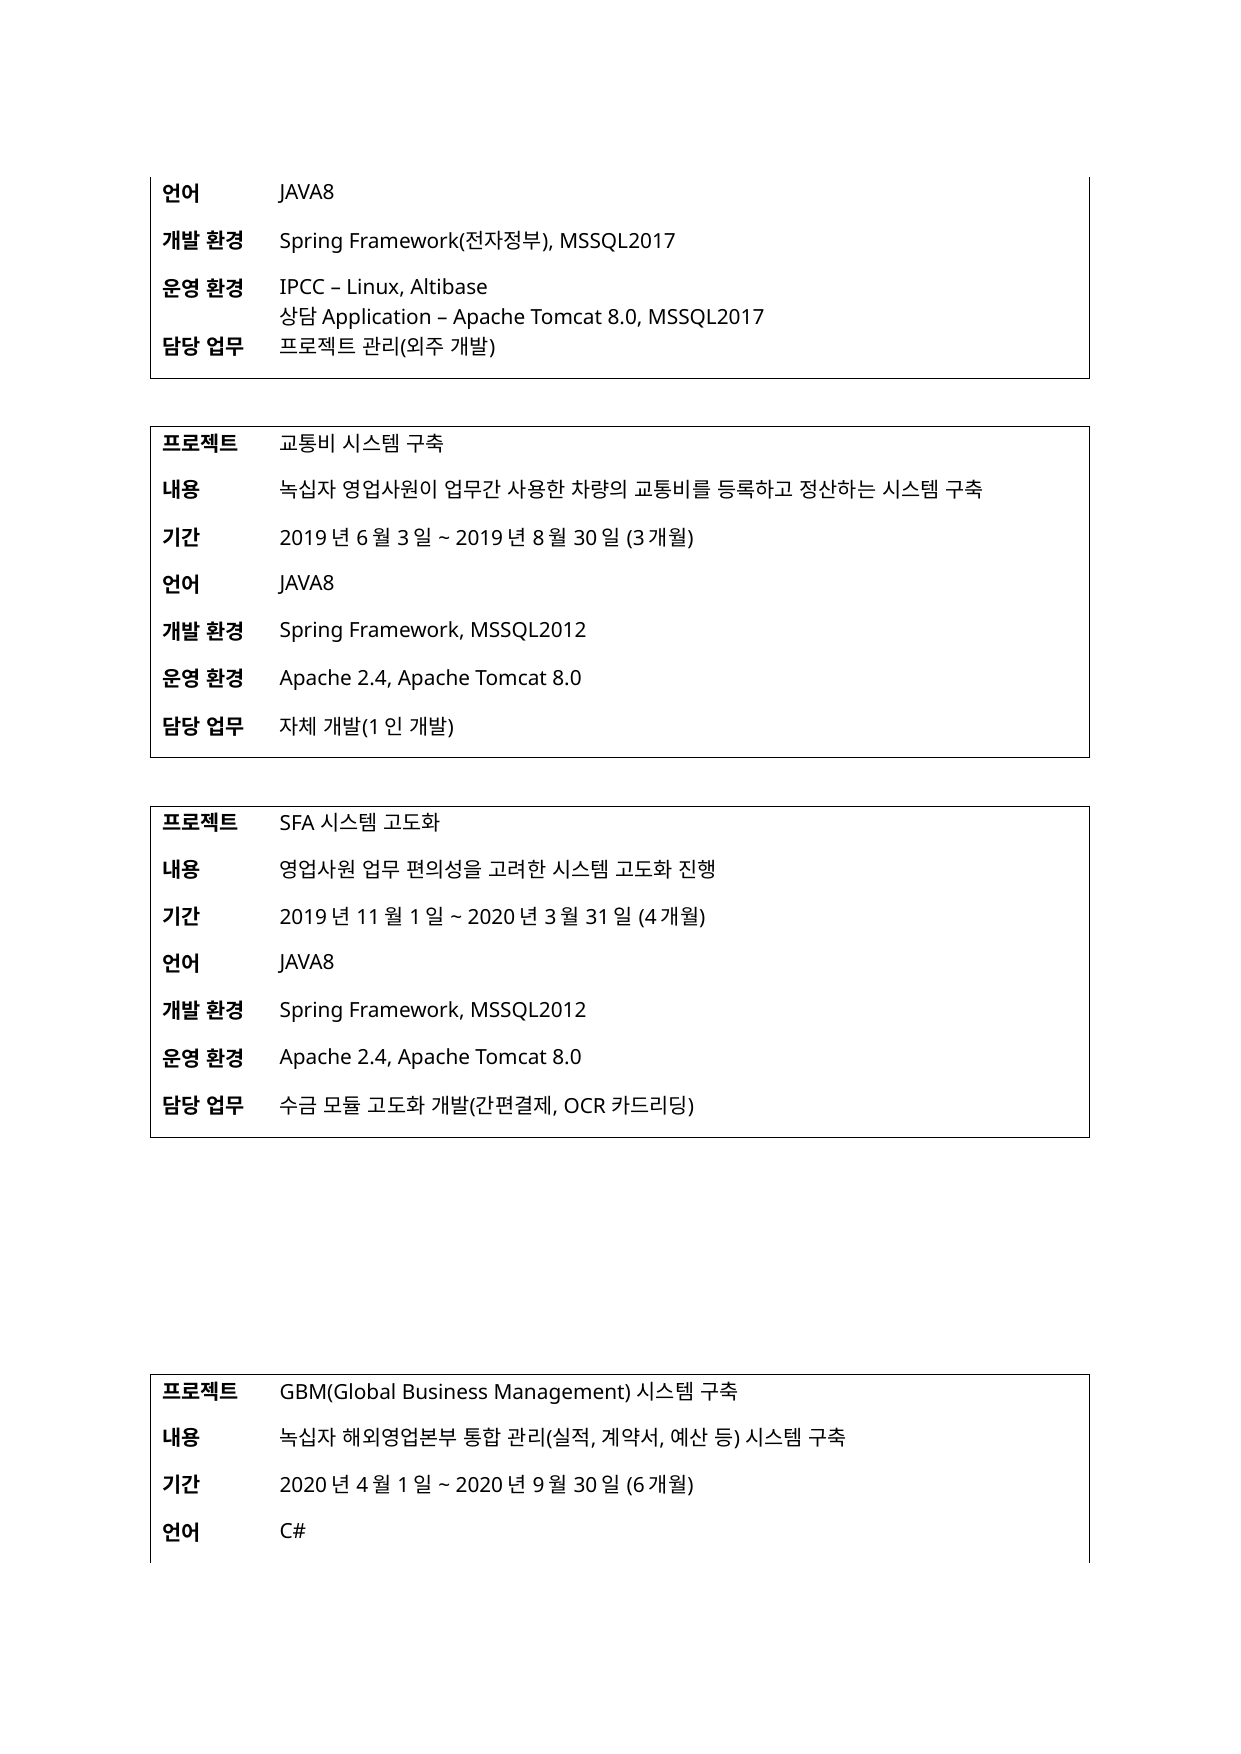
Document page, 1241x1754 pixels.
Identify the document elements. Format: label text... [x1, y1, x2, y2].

table_cell 내용 [151, 853, 268, 900]
table_cell 언어 [151, 568, 268, 615]
table_cell 기간 [151, 1469, 268, 1516]
table_cell 담당 업무 [151, 710, 268, 757]
table_cell 자체 개발(1인 개발) [268, 710, 1089, 757]
table_cell Spring Framework, MSSQL2012 [268, 995, 1089, 1042]
table_cell 운영 환경 [151, 272, 268, 331]
table_cell 내용 [151, 474, 268, 521]
table_header 교통비 시스템 구축 [268, 427, 1089, 473]
table_cell 2019년 11월 1일 ~ 2020년 3월 31일 (4개월) [268, 900, 1089, 947]
table_cell 2019년 6월 3일 ~ 2019년 8월 30일 (3개월) [268, 521, 1089, 568]
table_cell IPCC – Linux, Altibase 상담Application – Apache Tomcat 8.0, MSSQL2017 [268, 272, 1089, 331]
table_cell 프로젝트 관리(외주 개발) [268, 331, 1089, 378]
table_cell 기간 [151, 900, 268, 947]
table_cell JAVA8 [268, 948, 1089, 995]
table_cell 운영 환경 [151, 663, 268, 710]
table_cell 녹십자 영업사원이 업무간 사용한 차량의 교통비를 등록하고 정산하는 시스템 구축 [268, 474, 1089, 521]
table_header 프로젝트 [151, 807, 268, 853]
table_header GBM(Global Business Management) 시스템 구축 [268, 1375, 1089, 1421]
table_cell 영업사원 업무 편의성을 고려한 시스템 고도화 진행 [268, 853, 1089, 900]
table_cell 녹십자 해외영업본부 통합 관리(실적, 계약서, 예산 등) 시스템 구축 [268, 1421, 1089, 1469]
table_cell 담당 업무 [151, 1089, 268, 1137]
table_cell Spring Framework, MSSQL2012 [268, 615, 1089, 663]
table_cell 개발 환경 [151, 225, 268, 272]
table_cell 내용 [151, 1421, 268, 1469]
table_cell 기간 [151, 521, 268, 568]
table_cell 개발 환경 [151, 995, 268, 1042]
table_cell 언어 [151, 177, 268, 224]
table_cell 2020년 4월 1일 ~ 2020년 9월 30일 (6개월) [268, 1469, 1089, 1516]
table_header SFA 시스템 고도화 [268, 807, 1089, 853]
table_cell 운영 환경 [151, 1042, 268, 1089]
table_cell 언어 [151, 948, 268, 995]
table_header 프로젝트 [151, 1375, 268, 1421]
table_cell 수금 모듈 고도화 개발(간편결제, OCR 카드리딩) [268, 1089, 1089, 1137]
table_cell Spring Framework(전자정부), MSSQL2017 [268, 225, 1089, 272]
table_cell 개발 환경 [151, 615, 268, 663]
table_cell Apache 2.4, Apache Tomcat 8.0 [268, 663, 1089, 710]
table_cell 언어 [151, 1516, 268, 1563]
table_cell JAVA8 [268, 177, 1089, 224]
table_cell C# [268, 1516, 1089, 1563]
table_cell Apache 2.4, Apache Tomcat 8.0 [268, 1042, 1089, 1089]
table_cell 담당 업무 [151, 331, 268, 378]
table_cell JAVA8 [268, 568, 1089, 615]
table_header 프로젝트 [151, 427, 268, 473]
